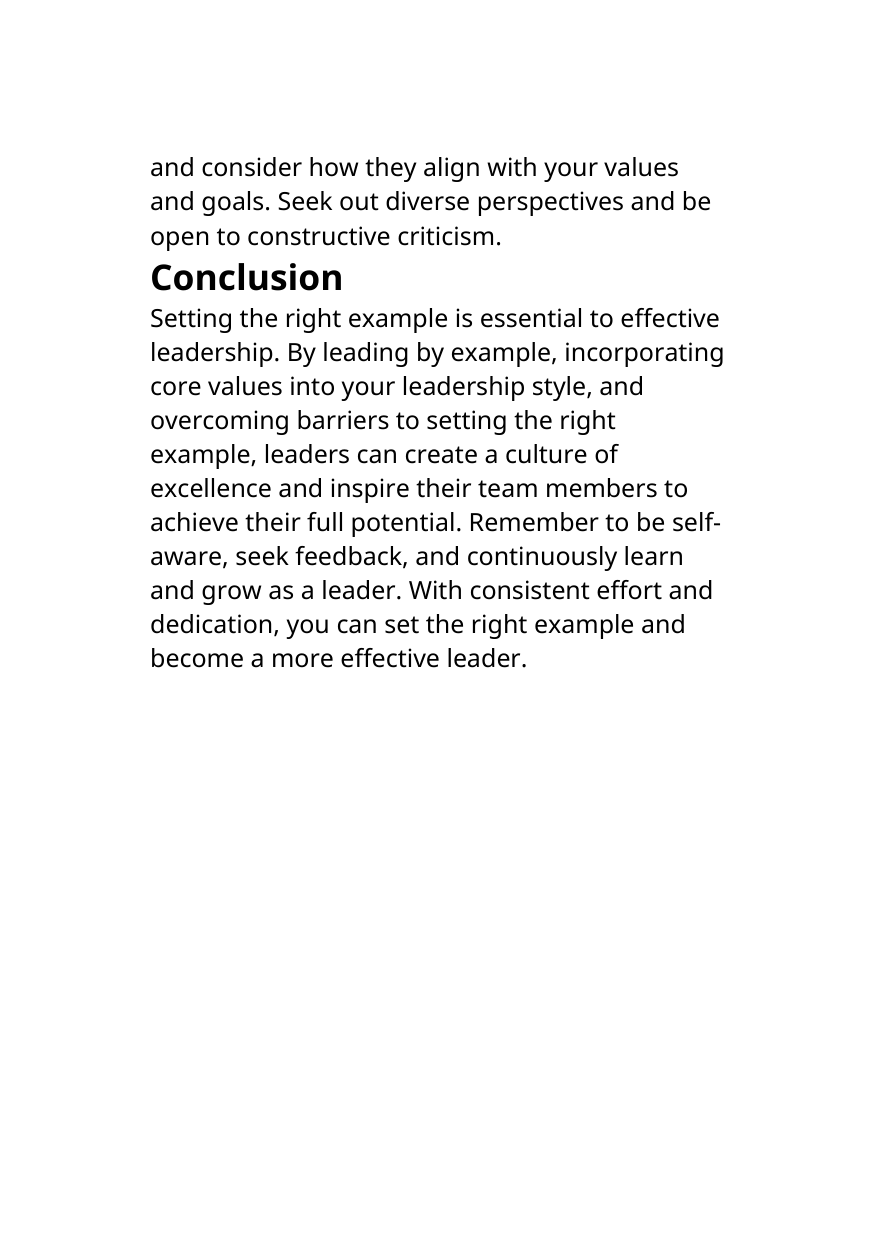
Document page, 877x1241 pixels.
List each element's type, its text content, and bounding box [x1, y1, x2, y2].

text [150, 150, 727, 252]
subtitle Conclusion [150, 252, 727, 300]
text Setting the right example is essential to effective leadership. By leading by example, incorporating core values into your leadership style, and overcoming barriers to setting the right example, leaders can create a culture of excellence and inspire their team members to achieve their full potential. Remember to be self-aware, seek feedback, and continuously learn and grow as a leader. With consistent effort and dedication, you can set the right example and become a more effective leader. [150, 300, 727, 675]
